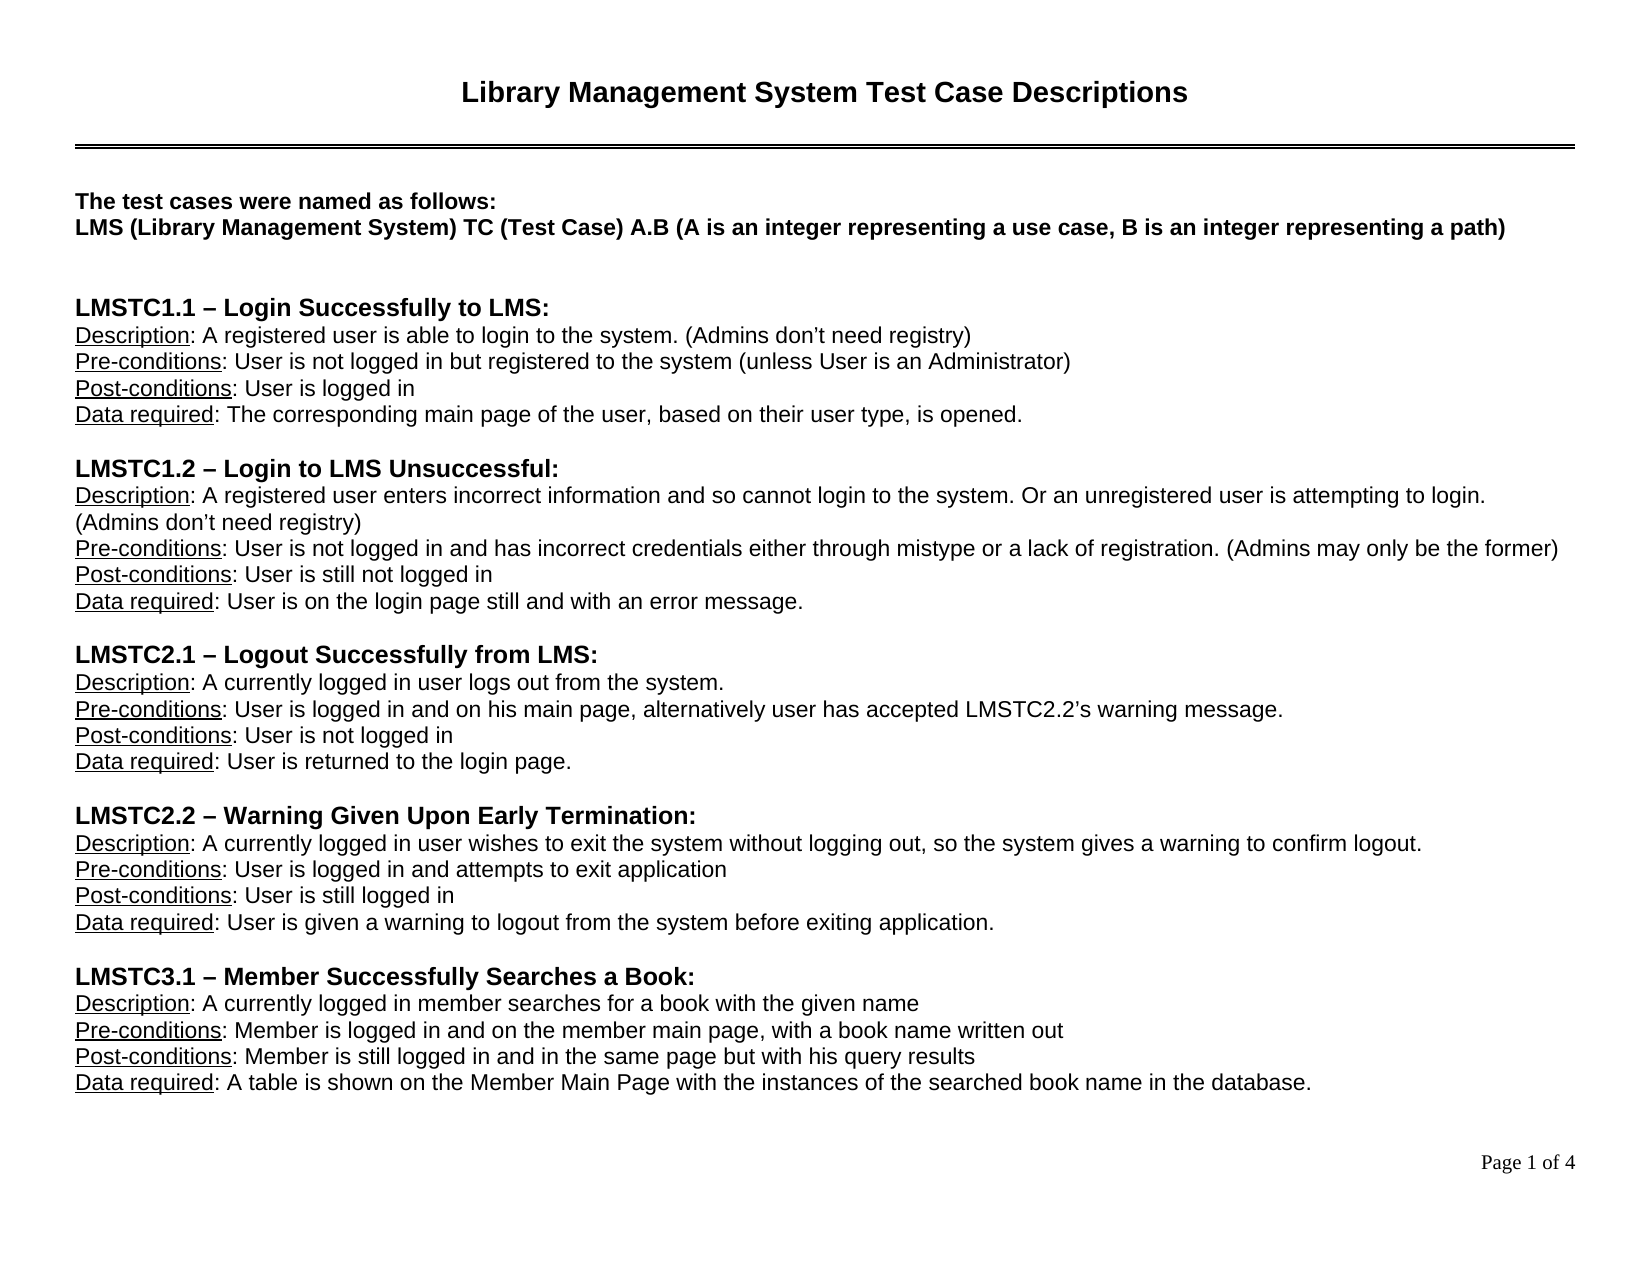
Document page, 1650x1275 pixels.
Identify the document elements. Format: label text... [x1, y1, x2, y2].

text Post-conditions: User is still logged in [75, 882, 1575, 909]
text LMSTC1.2 – Login to LMS Unsuccessful: [75, 454, 1575, 482]
text Data required: User is returned to the login page. [75, 748, 1575, 775]
text LMSTC2.2 – Warning Given Upon Early Termination: [75, 801, 1575, 830]
text LMS (Library Management System) TC (Test Case) A.B (A is an integer representing a use case, B is an integer representing a path) [75, 214, 1575, 240]
text Post-conditions: User is still not logged in [75, 561, 1575, 588]
text The test cases were named as follows: [75, 188, 1575, 214]
text Data required: User is on the login page still and with an error message. [75, 588, 1575, 614]
text Description: A registered user is able to login to the system. (Admins don’t need registry) [75, 322, 1575, 348]
text LMSTC3.1 – Member Successfully Searches a Book: [75, 962, 1575, 990]
text Pre-conditions: User is not logged in and has incorrect credentials either through mistype or a lack of registration. (Admins may only be the former) [75, 535, 1575, 561]
text LMSTC1.1 – Login Successfully to LMS: [75, 293, 1575, 322]
text Description: A currently logged in member searches for a book with the given name [75, 990, 1575, 1017]
text Description: A currently logged in user wishes to exit the system without logging out, so the system gives a warning to confirm logout. [75, 830, 1575, 856]
text Post-conditions: User is logged in [75, 374, 1575, 401]
text Post-conditions: Member is still logged in and in the same page but with his query results [75, 1043, 1575, 1069]
text Post-conditions: User is not logged in [75, 722, 1575, 748]
text Pre-conditions: Member is logged in and on the member main page, with a book name written out [75, 1017, 1575, 1043]
text Description: A currently logged in user logs out from the system. [75, 669, 1575, 696]
text LMSTC2.1 – Logout Successfully from LMS: [75, 641, 1575, 669]
text Data required: The corresponding main page of the user, based on their user type, is opened. [75, 401, 1575, 427]
text Pre-conditions: User is not logged in but registered to the system (unless User is an Administrator) [75, 348, 1575, 374]
text Description: A registered user enters incorrect information and so cannot login to the system. Or an unregistered user is attempting to login. (Admins don’t need registry) [75, 482, 1575, 535]
text Data required: User is given a warning to logout from the system before exiting application. [75, 909, 1575, 935]
text Data required: A table is shown on the Member Main Page with the instances of the searched book name in the database. [75, 1069, 1575, 1096]
text Pre-conditions: User is logged in and attempts to exit application [75, 856, 1575, 882]
text Pre-conditions: User is logged in and on his main page, alternatively user has accepted LMSTC2.2’s warning message. [75, 696, 1575, 722]
